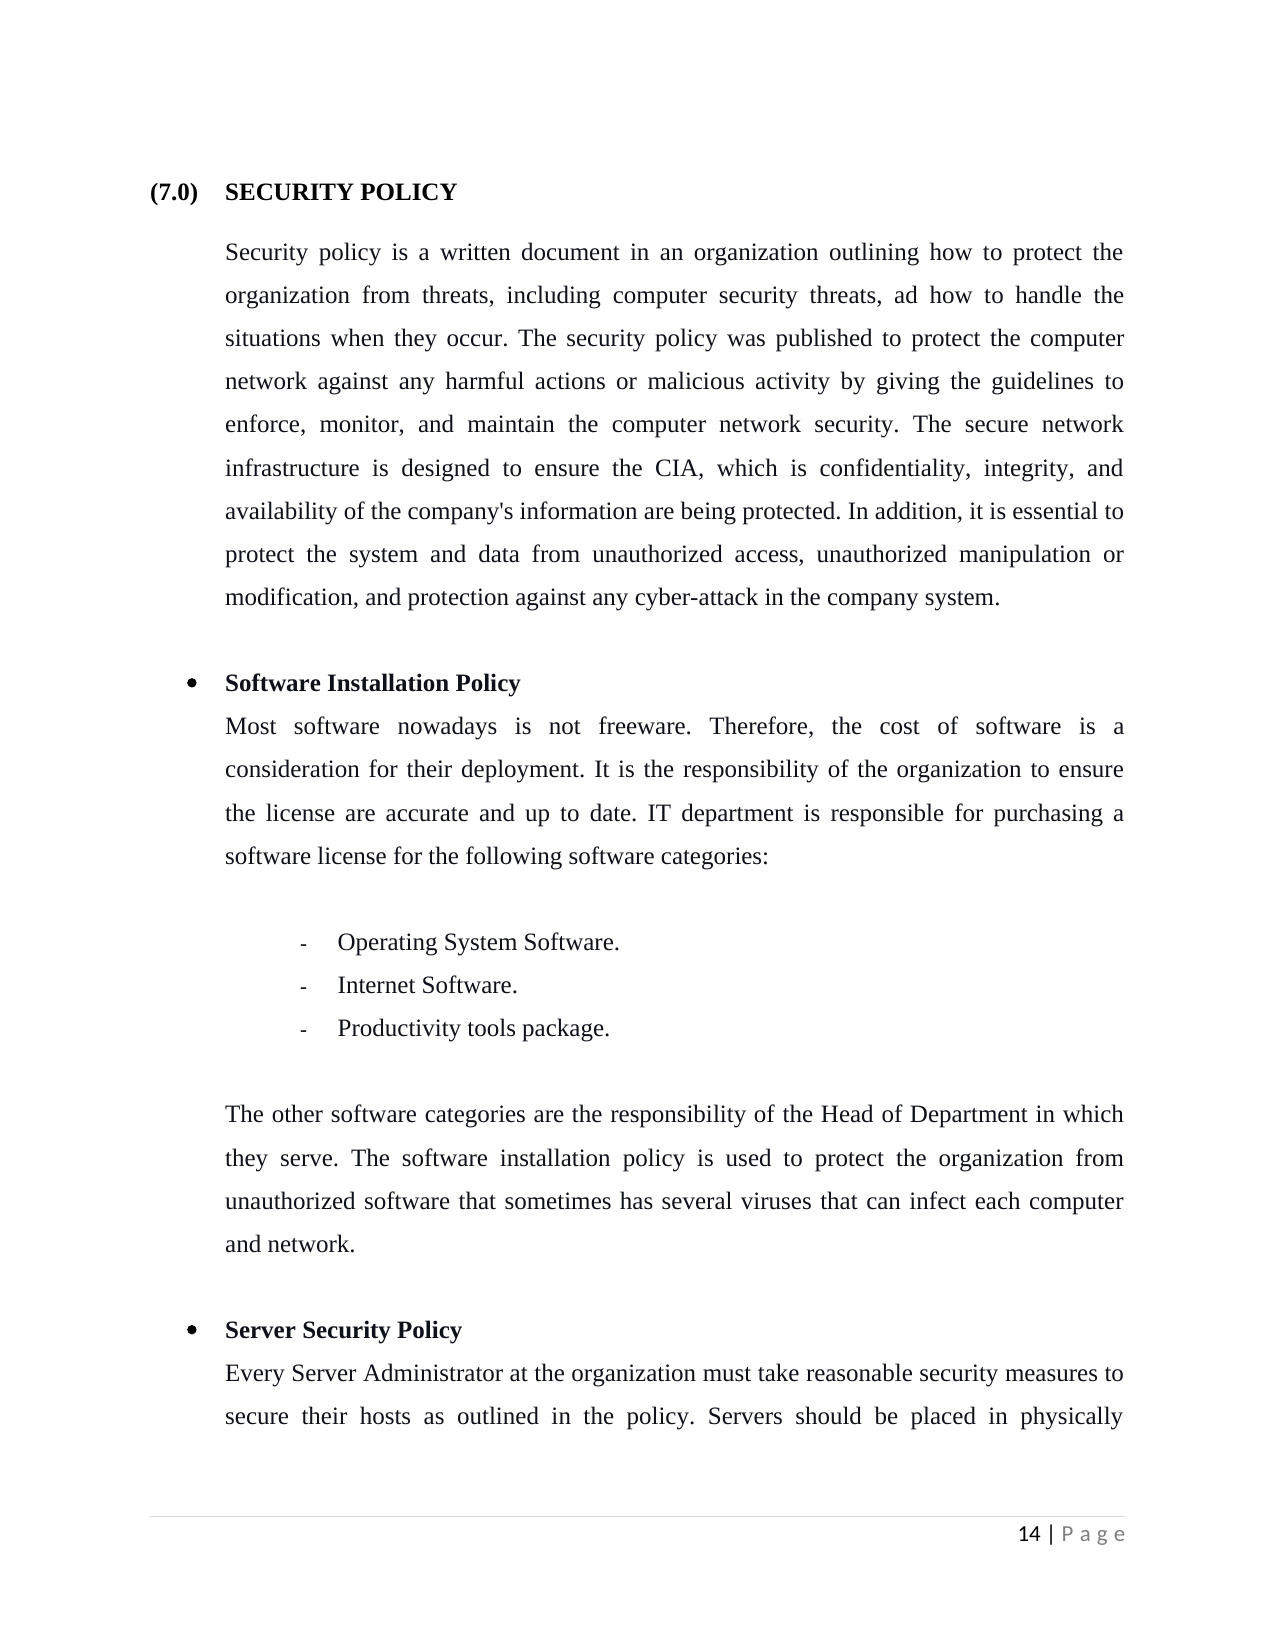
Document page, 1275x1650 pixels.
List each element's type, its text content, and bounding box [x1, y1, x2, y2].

text Most software nowadays is not freeware. Therefore, the cost of software is a consideration for their deployment. It is the responsibility of the organization to ensure the license are accurate and up to date. IT department is responsible for purchasing a software license for the following software categories: [225, 711, 1125, 869]
list Operating System Software. [300, 927, 1125, 956]
text Security policy is a written document in an organization outlining how to protect the organization from threats, including computer security threats, ad how to handle the situations when they occur. The security policy was published to protect the computer network against any harmful actions or malicious activity by giving the guidelines to enforce, monitor, and maintain the computer network security. The secure network infrastructure is designed to ensure the CIA, which is confidentiality, integrity, and availability of the company's information are being protected. In addition, it is essential to protect the system and data from unauthorized access, unauthorized manipulation or modification, and protection against any cyber-attack in the company system. [225, 237, 1125, 611]
list Server Security Policy [187, 1315, 1125, 1344]
list Software Installation Policy [187, 668, 1125, 697]
list Internet Software. [300, 970, 1125, 999]
list SECURITY POLICY [150, 177, 1125, 206]
list Productivity tools package. [300, 1013, 1125, 1042]
text The other software categories are the responsibility of the Head of Department in which they serve. The software installation policy is used to protect the organization from unauthorized software that sometimes has several viruses that can infect each computer and network. [225, 1099, 1125, 1258]
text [225, 1358, 1125, 1430]
